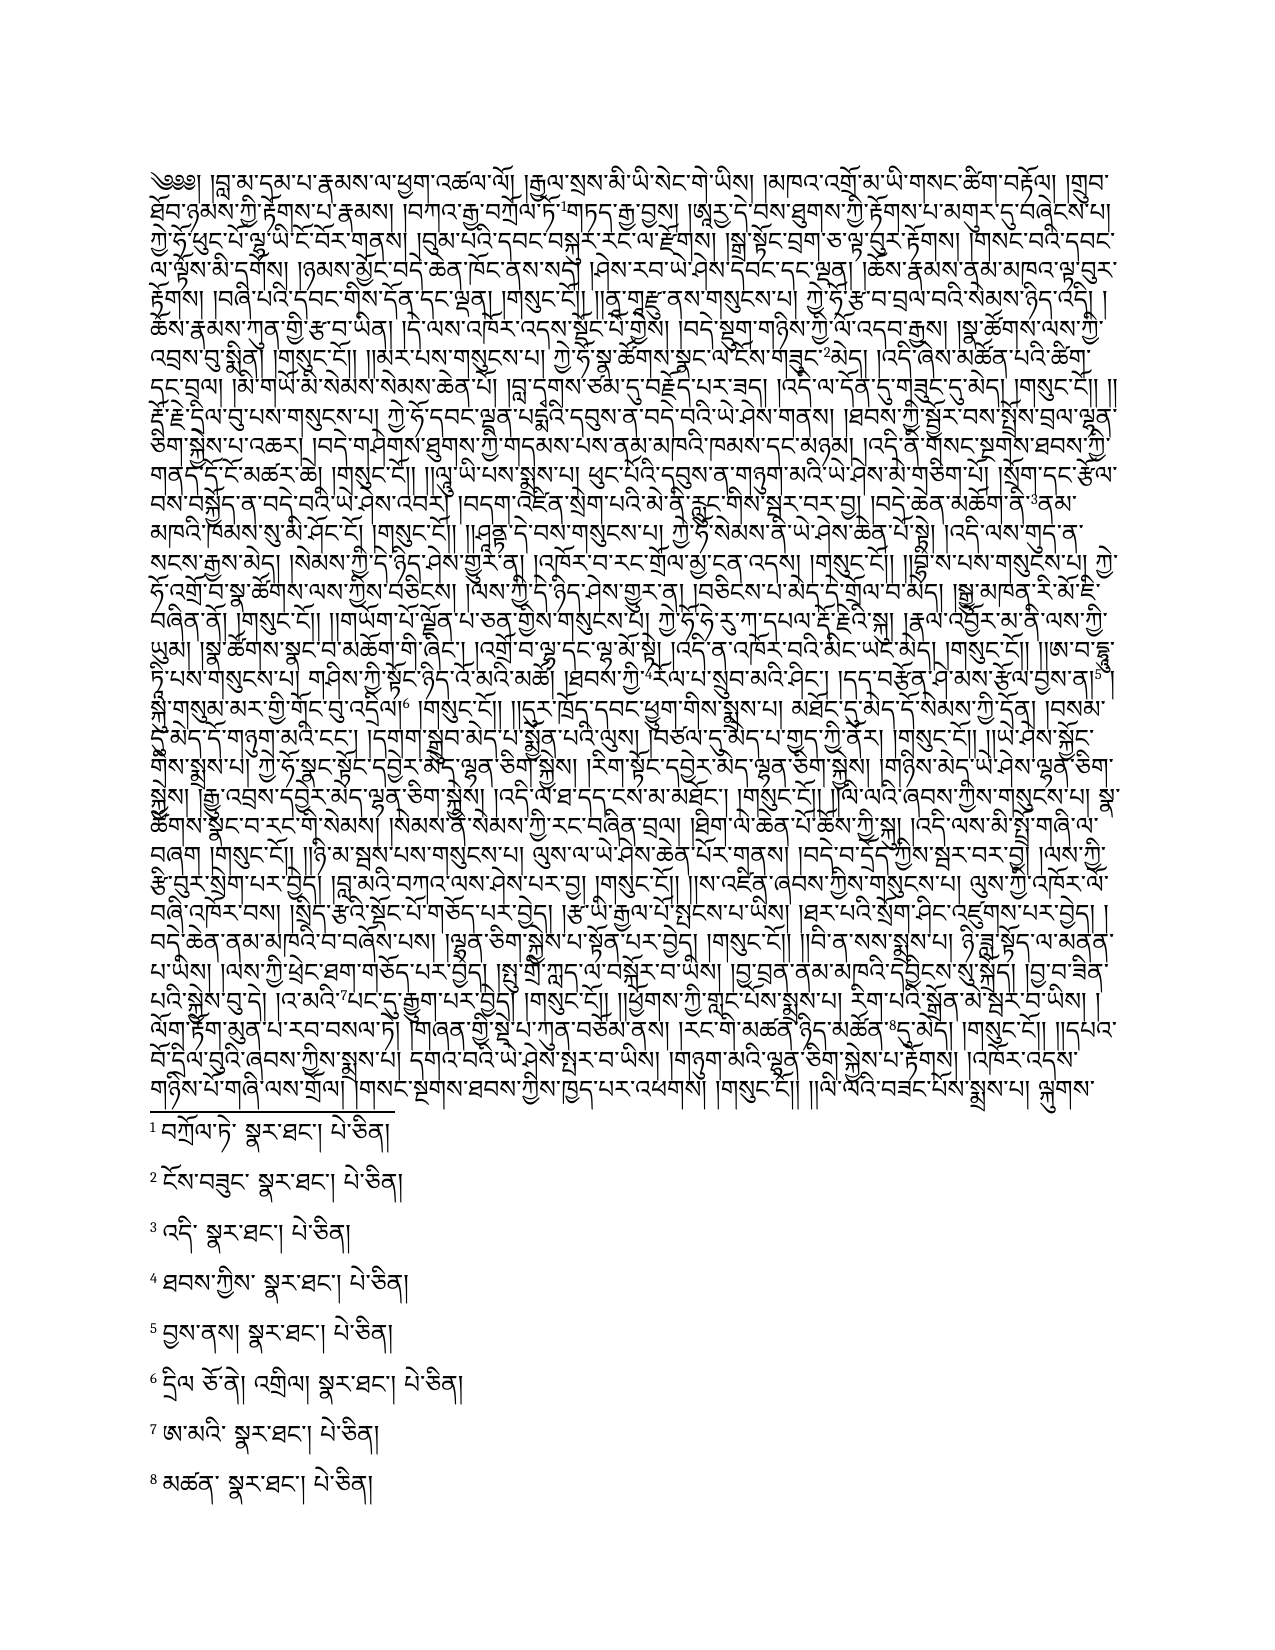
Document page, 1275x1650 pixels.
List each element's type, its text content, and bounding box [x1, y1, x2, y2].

text ༄༅༅། །​བླ་མ་དམ་པ་རྣམས་ལ་ཕྱག་འཚལ་ལོ། །​རྒྱལ་སྲས་མི་ཡི་སེང་གེ་ཡིས། །​མཁའ་འགྲོ་མ་ཡི་གསང་ཚིག་བརྟོལ། །​གྲུབ་ཐོབ་ཉམས་ཀྱི་རྟོགས་པ་རྣམས། །​བཀའ་རྒྱ་བཀྲོལ་ཏོ་གཏད་རྒྱ་བྱས། །​ཨཱརྱ་དེ་བས་ཐུགས་ཀྱི་རྟོགས་པ་མགུར་དུ་བཞེངས་པ། ཀྱེ་ཧོ་ཕུང་པོ་ལྷ་ཡི་ངོ་བོར་གནས། །​བུམ་པའི་དབང་བསྐུར་རང་ལ་རྫོགས། །​སྒྲ་སྟོང་བྲག་ཅ་ལྟ་བུར་རྟོགས། །​གསང་བའི་དབང་ལ་ལྟོས་མི་དགོས། །​ཉམས་མྱོང་བདེ་ཆེན་ཁོང་ནས་སད། །​ཤེས་རབ་ཡེ་ཤེས་དབང་དང་ལྡན། །​ཆོས་རྣམས་ནམ་མཁའ་ལྟ་བུར་རྟོགས། །​བཞི་པའི་དབང་གིས་དོན་དང་ལྡན། །​གསུང་ངོ།། །​།ནཱ་གཱརྫུ་ནས་གསུངས་པ། ཀྱེ་ཧོ་རྩ་བ་བྲལ་བའི་སེམས་ཉིད་འདི། །​ཆོས་རྣམས་ཀུན་གྱི་རྩ་བ་ཡིན། །​དེ་ལས་འཁོར་འདས་སྡོང་པོ་གྱེས། །​བདེ་སྡུག་གཉིས་ཀྱི་ལོ་འདབ་རྒྱས། །​སྣ་ཚོགས་ལས་ཀྱི་འབྲས་བུ་སྨིན། །​གསུང་ངོ།། །​།མར་པས་གསུངས་པ། ཀྱེ་ཧོ་སྣ་ཚོགས་སྣང་ལ་ངོས་གཟུང་མེད། །​འདི་ཞེས་མཚོན་པའི་ཚིག་དང་བྲལ། །​མི་གཡོ་མི་སེམས་སེམས་ཆེན་པོ། །​བླ་དྭགས་ཙམ་དུ་བརྗོད་པར་ཟད། །​འདི་ལ་དོན་དུ་གཟུང་དུ་མེད། །​གསུང་ངོ།། །​།རྡོ་རྗེ་དྲིལ་བུ་པས་གསུངས་པ། ཀྱེ་ཧོ་དབང་ལྡན་པདྨའི་དབུས་ན་བདེ་བའི་ཡེ་ཤེས་གནས། །​ཐབས་ཀྱི་སྦྱོར་བས་སྤྲོས་བྲལ་ལྷན་ཅིག་སྐྱེས་པ་འཆར། །​བདེ་གཤེགས་ཐུགས་ཀྱི་གདམས་པས་ནམ་མཁའི་ཁམས་དང་མཉམ། །​འདི་ནི་གསང་སྔགས་ཐབས་ཀྱི་གནད་དོ་ངོ་མཚར་ཆེ། །​གསུང་ངོ།། །​།ལཱུ་ཡི་པས་སྨྲས་པ། ཕུང་པོའི་དབུས་ན་གཉུག་མའི་ཡེ་ཤེས་མེ་གཅིག་པོ། །​སྲོག་དང་རྩོལ་བས་བསྐྱོད་ན་བདེ་བའི་ཡེ་ཤེས་འབར། །​བདག་འཛིན་སྲེག་པའི་མེ་ནི་རླུང་གིས་སྦར་བར་བྱ། །​བདེ་ཆེན་མཆོག་ནི་ནམ་མཁའི་ཁམས་སུ་མི་ཤོང་ངོ། །​གསུང་ངོ།། །​།ཤཱནྟ་དེ་བས་གསུངས་པ། ཀྱེ་ཧོ་སེམས་ནི་ཡེ་ཤེས་ཆེན་པོ་སྟེ། །​འདི་ལས་གུད་ན་སངས་རྒྱས་མེད། །​སེམས་ཀྱི་དེ་ཉིད་ཤེས་གྱུར་ན། །​འཁོར་བ་རང་གྲོལ་མྱ་ངན་འདས། །​གསུང་ངོ།། །​།བྷི་ས་པས་གསུངས་པ། ཀྱེ་ཧོ་འགྲོ་བ་སྣ་ཚོགས་ལས་ཀྱིས་བཅིངས། །​ལས་ཀྱི་དེ་ཉིད་ཤེས་གྱུར་ན། །​བཅིངས་པ་མེད་དེ་གྲོལ་བ་མེད། །​སྒྱུ་མཁན་རི་མོ་ཇི་བཞིན་ནོ། །​གསུང་ངོ།། །​།གཡོག་པོ་ལྗོན་པ་ཅན་གྱིས་གསུངས་པ། ཀྱེ་ཧོ་ཧེ་རུ་ཀ་དཔལ་རྡོ་རྗེའི་སྐུ། །​རྣལ་འབྱོར་མ་ནི་ལས་ཀྱི་ཡུམ། །​སྣ་ཚོགས་སྣང་བ་མཆོག་གི་ཞིང་། །​འགྲོ་བ་ལྷ་དང་ལྷ་མོ་སྟེ། །​འདི་ན་འཁོར་བའི་མིང་ཡང་མེད། །​གསུང་ངོ།། །​།ཨ་བ་དྷཱུ་ཏཱི་པས་གསུངས་པ། གཤིས་ཀྱི་སྟོང་ཉིད་འོ་མའི་མཚོ། །​ཐབས་ཀྱི་རོལ་པ་སྲུབ་མའི་ཤིང་། །​དད་བརྩོན་ཤེ་མས་རྩོལ་བྱས་ན། །​སྐུ་གསུམ་མར་གྱི་གོང་བུ་འདྲིལ། །​གསུང་ངོ།། །​།དུར་ཁྲོད་དབང་ཕྱུག་གིས་སྨྲས་པ། མཐོང་དུ་མེད་དོ་སེམས་ཀྱི་དོན། །​བསམ་དུ་མེད་དོ་གཉུག་མའི་ངང་། །​དགག་སྒྲུབ་མེད་པ་སྨྱོན་པའི་ལུས། །​བཙལ་དུ་མེད་པ་གྱད་ཀྱི་ནོར། །​གསུང་ངོ།། །​།ཡེ་ཤེས་སྐྱོང་གིས་སྨྲས་པ། ཀྱེ་ཧོ་སྣང་སྟོང་དབྱེར་མེད་ལྷན་ཅིག་སྐྱེས། །​རིག་སྟོང་དབྱེར་མེད་ལྷན་ཅིག་སྐྱེས། །​གཉིས་མེད་ཡེ་ཤེས་ལྷན་ཅིག་སྐྱེས། །​རྒྱུ་འབྲས་དབྱེར་མེད་ལྷན་ཅིག་སྐྱེས། །​འདི་ལ་ཐ་དད་ངས་མ་མཐོང་། །​གསུང་ངོ།། །​།ལི་ལའི་ཞབས་ཀྱིས་གསུངས་པ། སྣ་ཚོགས་སྣང་བ་རང་གི་སེམས། །​སེམས་ནི་སེམས་ཀྱི་རང་བཞིན་བྲལ། །​ཐིག་ལེ་ཆེན་པོ་ཆོས་ཀྱི་སྐུ། །​འདི་ལས་མི་སྤྲོ་གཞི་ལ་བཞག །​གསུང་ངོ།། །​།ཉི་མ་སྦས་པས་གསུངས་པ། ལུས་ལ་ཡེ་ཤེས་ཆེན་པོར་གནས། །​བདེ་བ་དྲོད་ཀྱིས་སྦར་བར་བྱ། །​ལས་ཀྱི་རྩི་བུར་སྲེག་པར་བྱེད། །​བླ་མའི་བཀའ་ལས་ཤེས་པར་བྱ། །​གསུང་ངོ།། །​།ས་འཛིན་ཞབས་ཀྱིས་གསུངས་པ། ལུས་ཀྱི་འཁོར་ལོ་བཞི་འཁོར་བས། །​སྲིད་རྩའི་སྡོང་པོ་གཅོད་པར་བྱེད། །​རྩ་ཡི་རྒྱལ་པོ་སྤངས་པ་ཡིས། །​ཐར་པའི་སྲོག་ཤིང་འཛུགས་པར་བྱེད། །​བདེ་ཆེན་ནམ་མཁའི་བ་བཞོས་པས། །​ལྷན་ཅིག་སྐྱེས་པ་སྟོན་པར་བྱེད། །​གསུང་ངོ།། །​།བི་ན་སས་སྨྲས་པ། ཉི་ཟླ་སྟོད་ལ་མནན་པ་ཡིས། །​ལས་ཀྱི་ཕྲེང་ཐག་གཅོད་པར་བྱེད། །​སྤུ་གྲི་ཀླད་ལ་བསྐོར་བ་ཡིས། །​བྱ་བྲན་ནམ་མཁའི་དབྱིངས་སུ་སྐྲོད། །​བྱ་བ་ཟིན་པའི་སྐྱེས་བུ་དེ། །​འ་མའི་པང་དུ་རྒྱུག་པར་བྱེད། །​གསུང་ངོ།། །​།ཕྱོགས་ཀྱི་གླང་པོས་སྨྲས་པ། རིག་པའི་སྒྲོན་མེ་སྦར་བ་ཡིས། །​ལོག་རྟོག་མུན་པ་རབ་བསལ་ཏེ། །​གཞན་གྱི་སྡེ་པ་ཀུན་བཅོམ་ནས། །​རང་གི་མཚན་ཉིད་མཚོན་དུ་མེད། །​གསུང་ངོ།། །​།དཔའ་བོ་དྲིལ་བུའི་ཞབས་ཀྱིས་སྨྲས་པ། དགའ་བའི་ཡེ་ཤེས་སྤར་བ་ཡིས། །​གཉུག་མའི་ལྷན་ཅིག་སྐྱེས་པ་རྟོགས། །​འཁོར་འདས་གཉིས་པོ་གཞི་ལས་གྲོལ། །​གསང་སྔགས་ཐབས་ཀྱིས་ཁྱད་པར་འཕགས། །​གསུང་ངོ།། །​།ལི་ལའི་བཟང་པོས་སྨྲས་པ། ལྐུགས་པའི་ཁ་དང་རུས་སྦལ་མིག །​གཞོན་ནུ་མ་ཡི་བདེ་བའམ། །​ཁུར་བར་ཆུ་བླུགས་ཇི་བཞིན་དུ། །​མཚོན་དུ་འདུག་པར་ངས་མ་མཐོང་། །​གསུང་ངོ།། །​།ནཱ་ག་བོ་དྷིས་གསུངས་པ། གཉིས་མེད་སྤྲོས་བྲལ་ནམ་མཁའི་ངང་། །​མིང་མེད་ཡེ་ཤེས་བདེ་ཆེན་པོ། །​བསམ་མེད་བརྗོད་པའི་མཐའ་ལས་འདས། །​འགྱུར་མེད་ཆོས་སྐུ་ངོ་མཚར་ཆེ། །​གསུང་ངོ།། །​།ཏོག་ཙེ་པས་གསུངས་པ། ལྟོས་ཤིག་ནམ་མཁའི་དཀྱིལ་དུ་ལྟོས། །​མ་མཐོང་བ་ནི་དེ་མཐོང་ཡིན། །​སྡོད་ཅིག་རྒྱ་མཚོའི་གཏིང་དུ་སྡོད། །​མི་གཡོ་བ་ནི་དགོངས་པ་ཡིན། །​ཟུང་ཤིག་བར་སྣང་རླུང་པོ་ཟུང་། །​ངོས་གཟུང་མེད་ན་སྟོང་པ་ཡིན། །​གསུང་ངོ།། །​།ནག་པོ་ཞབས་ཀྱིས་གསུངས་པ། ལམ་གྱི་དེ་ཉིད་མཐོང་གོམས་ན། །​འཆི་བའི་འོད་གསལ་གདོན་མི་ཟ། །​ལས་ཀྱི་འཕེན་པ་ནམ་མཁས་ཁྱེར། །​དུས་དེར་ཆོས་ཉིད་མ་བུ་ཕྲད། །​གསུང་ངོ།། །​།བྷི་ན་ཞབས་ཀྱིས་སྨྲས་པ།སྣང་སྟོང་ཐབས་དང་ཤེས་རབ་ལ། །​བླ་མའི་ངོ་སྤྲོད་བརྡ་ཡིས་རོལ། །​རིག་པའི་ཡེ་ཤེས་ཁོང་ནས་སད། །​བདེ་ཆེན་ལྷན་ཅིག་སྐྱེས་པ་རྟོགས། །​གསུང་ངོ།། །​།པདྨའི་མྱུ་གུས་སྨྲས་པ། སྣ་ཚོགས་སྣང་བ་ལས་ཀྱི་ཕྱག་རྒྱ་སྟེ། །​དེར་འཛིན་སྟོང་པ་ཆོས་ཀྱི་ཕྱག་རྒྱ་ཡིན། །​གཉིས་མེད་ངང་ལས་མི་འདའ་དམ་ཚིག་སྟེ། །​དེར་འཛིན་བློ་དང་བྲལ་ན་ཕྱག་རྒྱ་ཆེ། །​གསུང་ངོ།། །​།མཚོ་སྐྱེས་རྡོ་རྗེས་སྨྲས་པ། ལྟེ་བ་མཁའ་དབྱིངས་གྲུ་གསུམ་དུ། །​རིག་པའི་ལྷ་མོའི་སྐུར་གསལ་ཏེ། །​འོད་ཟེར་སྤྲོ་བསྡུས་འགྲོ་དོན་བྱེད། །​སྐུ་གསུམ་གཞན་ནས་བཙལ་མི་དགོས། །​གསུང་ངོ།། །​།གུ་དྷ་རི་པས་གསུངས་པ། ཡེ་ཤེས་རྡོ་རྗེ་ནམ་མཁའི་མདོག །​སྣ་ཚོགས་འབྱུང་བའི་ཆོ་འཕྲུལ་སྟོན། །​དམིགས་པ་མེད་པར་ཀུན་ལ་ཁྱབ། །​འདུ་འབྲལ་མེད་པར་རང་ལ་རྫོགས། །​མ་བཙལ་ལྷུན་གྱིས་གྲུབ་པའི་དོན། །​གསུང་ངོ།། །​།ཏི་ལོ་པས་གསུངས་པ།ཀྱེ་ཧོ་ལྟོས་ཤིག་ཡུལ་ལ་ལྟོས། །​སྣང་བ་སྣ་ཚོགས་རིག་པའི་རྩལ། །​འདོད་ཡོན་སྣ་ཚོགས་སེམས་ཀྱི་རྒྱན། །​བདེ་སྡུག་སྣ་ཚོགས་གཉུག་མའི་རྩལ། །​གར་ཡང་མ་ཕྱིན་ནམ་མཁའི་བྱ། །​སྣང་བ་སྣ་ཚོགས་གཟིགས་མོར་ཆེ། །​གསུང་ངོ།། །​།ནཱ་རོ་པས་གསུངས་པ། སྤྱི་གཙུག་པདྨའི་གདན་སྟེངས་སུ། །​མཚན་ལྡན་བླ་མའི་སྤྱན་སྔ་རུ། །​རྩ་དར་དཀར་གྱི་ལམ་ལ་འགྲོ་ཤེས་ན། །​མཚམས་མེད་ལྔ་པོ་བྱེད་ཀྱང་གྲོལ། །​གསང་སྔགས་ཐབས་ཀྱི་ཁྱད་པར་ཡིན། །​གསུང་ངོ།། །​།ཀྲྀཥྞ་པས་སྨྲས་པ། རྩེ་གསུམ་གསལ་བའི་མེ་ལོང་ལ། །​སེམས་ཀྱི་རྒྱལ་པོ་ལྟ་ཤེས་ན། །​འཁྲུལ་པའི་ཡུལ་གྱིས་མི་ཕྲོགས་ཏེ། །​གཉུག་མའི་རྫོང་ལ་ངེས་པར་གནས། །​གསུང་ངོ།། །​།བྷ་དུ་ལས་སྨྲས་པ། ཀ་ར་ཡུལ་ལ་བཅིངས་པ་ཡིས། །​རྟོག་པའི་འགྱུ་བ་གཅོད་པར་བྱེད། །​ལྟ་སྟངས་སྔ་ཕྱི་བརྗེས་པ་ཡིས། །​བྱིང་རྒོད་ཐུན་སྐྱོན་སེལ་བར་བྱེད། །​གཉེན་པོའི་རྩོལ་བ་བཤིག་པ་ཡིས། །​གཉུག་མ་རང་ལ་འཁོར་བར་བྱེད། །​གསུང་ངོ།། །​།ཌོམྦི་ཧེ་རུ་ཀས་སྨྲས་པ། ལས་ཀྱི་ཕྱག་རྒྱ་ལས་བྱུང་བའི། །​དགའ་བཞིའི་ཡེ་ཤེས་ཕྱག་རྒྱ་ཆེ། །​སྣང་བ་ཟག་མེད་སྤྲོས་དང་བྲལ། །​གཉུག་མ་དོན་གྱི་ཡེ་ཤེས་མཐོང་། །​གསུང་ངོ།། །​།ཀ་ན་པས་སྨྲས་པ། སེམས་ཉིད་སྤྲོས་དང་བྲལ་བ་ནམ་མཁའི་ངང་། །​རྒྱ་མཚོ་ཤེལ་དང་མེ་ཏོག་བཞིན། །​སང་ངེ་རྗེ་ནེ་ས་ལེ་བ། །​དྲན་དུ་མེད་ཅིང་ཡེངས་སུ་མེད། །​ཅི་རིགས་ཙམ་དུ་གོམས་པར་གྱིས། །​གསུང་ངོ།། །​།བནྡྷ་བཛྲས་སྨྲས་པ།གཉིས་མེད་ཡེ་ཤེས་ཆེན་པོ་འདི། །​བསྟན་དུ་ཡོད་དེ་མཚོན་དུ་མེད། །​གོམས་སུ་ཡོད་དེ་བསྒོམ་དུ་མེད། །​མྱོང་དུ་ཡོད་དེ་བརྗོད་དུ་མེད། །​གསུང་ངོ།། །​།ཀམྦ་ལས་སྨྲས་པ། སྣང་བའི་ངོ་བོ་སྟོང་པའི་རོར། །​སྤོར་ཅིག་ཡུལ་ལ་ཡེངས་པའི་ཚེ། །​བདེ་བའི་ངོ་བོར་གསལ་བའི་རོར། །​སྤོར་ཅིག་སེམས་ལ་བལྟས་པའི་ཚེ། །​རྟོགས་པའི་ངོ་བོར་ཉམས་ཀྱི་རོར། །​སྤོར་ཅིག་ཆགས་སྡང་སྐྱེས་པའི་ཚེ། །​གསུང་ངོ།། །​།པྲཛྙཱ་ཕ་ལས་སྨྲས་པ། སྣ་ཚོགས་སྣ་ཚོགས་དེ་དེ་ཉིད། །​དགག་པ་མེད་ཅིང་སྒྲུབ་པ་མེད། །​དྲན་པའི་རྩི་དང་མ་བྲལ་བར། །​སྤང་བླང་མེད་པར་རོལ་དུ་གསོལ། །​གསུང་ངོ།། །​།དཔའ་བོ་རྡོ་རྗེས་སྨྲས་པ། སེམས་ཀྱི་ཐིག་ལེ་ཡི་གེའི་དབྱིབས། །​རླུང་གིས་བསྐྱོད་དེ་མཁའ་ལ་འཕུར། །​ལས་ཀྱི་སྒོ་བཞི་འགགས་ནས་ཀྱང་། །​བདེ་ཆེན་གནས་སུ་འཕོ་བར་བྱེད། །​གསུང་ངོ།། །​།ཤྲཱི་བ་ཏས་སྨྲས་པ། དུག་སྦྲུལ་བསད་ལ་གླང་ཆེན་བཙོང་། །​བྱ་ནི་མཁའ་ལ་སྤར་བར་བྱ། །​བཙུན་མོ་ལྷ་སྲས་ཡུལ་ཕྱུང་ལ། །​རྒྱལ་པོ་བཅོམ་ན་ངེས་པར་གྲོལ། །​གསུང་ངོ།། །​།གཉིས་མེད་སྦས་པས་སྨྲས་པ། ཡོན་ཏན་ཐམས་ཅད་འབྱུང་བའི་གནས། །​སྤྱི་བོའི་བླ་མ་ལེགས་མཆོད་ལ། །​འདོད་པ་ཐམས་ཅད་འབྱུང་བའི་གནས། །​བྱ་བ་མང་པོས་ཅི་ཞིག་བྱ། །​གསུང་ངོ།། །​།ཨིནྡྲ་བྷཱུ་ཏིས་སྨྲས་པ། སྣ་ཚོགས་ཡུལ་གྱི་སྣང་བ་འདི། །​རིག་པ་ཡེ་ཤེས་རྒྱན་ཡིན་པས། །​མི་སྤང་དེ་བཞིན་ཉིད་དུ་རོལ། །​འཆིང་བར་མི་འགྱུར་གྲོལ་བའི་ལམ། །​གསུང་ངོ།། །​།ཀ་པ་ཙ་རིས་སྨྲས་པ། ཆུ་བོ་སྦུབས་སུ་ཆུད་པ་བཞིན། །​སྣ་ཚོགས་དེ་བཞིན་ཉིད་དུ་འདུས། །​རྒྱ་མཚོ་ལན་ཚྭའི་རོ་བཞིན་དུ། །​དུ་མ་རོ་གཅིག་བདེ་བར་འབར། །​ནགས་ཀྱི་མེ་ལ་རླུང་བཞིན་དུ། །​རྐྱེན་ངན་སྣ་ཚོགས་ལམ་གྱི་གྲོགས། །​གསུང་ངོ།། །​།ཀུ་ལ་མ་རིས་སྨྲས་པ། གཞི་མ་བཅོས་ཆོས་དབྱིངས་ཕོ་བྲང་དུ། །​ལམ་རིག་པའི་ཡེ་ཤེས་ལྷམ་མེ་བ། །​དེ་བདེ་གསལ་སྟོང་པའི་ངར་གྱིས་རྡེག །​དོན་ཆོས་སྐུ་གཉིས་མེད་ཀྱི་ངང་དུ་གྲོལ། །​གསུང་ངོ།། །​།རཏྣ་བོ་དྷིས་སྨྲས་པ། མ་བཅོས་རྣལ་མའི་ཤེས་པ་དེ། །​མི་བསྒོམ་དེ་བཞིན་ཉིད་དུ་བཞག །​བཅོས་པ་ཐམས་ཅད་བློ་ཡིན་ཏེ། །​བློ་ལས་གྲོལ་ན་ཐར་པའི་ལམ། །​གསུང་ངོ།། །​།པདྨ་བཛྲས་སྨྲས་པ། གང་གིས་སེམས་ཀྱི་དོན་མཐོང་ན། །​རྩ་བ་བྲལ་བའི་སྡོང་བུ་བཞིན། །​སྣ་ཚོགས་སྣང་བས་འཆིང་མི་ནུས། །​སེམས་ཀྱི་དེ་ཉིད་ཡིན་ཕྱིར་རོ། །​གསུང་ངོ།། །​།ར་མ་ཕ་ལས་སྨྲས་པ། གང་དུ་རྟོགས་པ་བློ་ཡིན་ལ། །​གང་དུ་སྒོམ་པ་རྟོག་པ་སྟེ། །​གང་དུ་བཅོས་ཀྱང་བཅོས་མ་ཉིད། །​ཇི་ལྟར་བསྒྲུབས་ཀྱང་འདོད་པའི་ལམ། །​འདི་ཀུན་བྱིས་པའི་རྩེད་མོ་ཡིན། །​མཁས་པ་རྣམས་ལ་ཅི་ཡང་མེད། །​གསུང་ངོ།། །​།ཀླུའི་བྱང་ཆུབ་ཀྱིས་སྨྲས་པ། ཡི་གེ་གསུམ་གྱི་སྦྱོར་བ་ཡིས། །​རླུང་གི་དེ་ཉིད་ཤེས་གྱུར་ན། །​སེམས་ཀྱི་དེ་ཉིད་རྟོགས་པར་འགྱུར། །​སེམས་རྟོགས་པས་ནི་བདེ་བ་ཆེ། །​གསུང་ངོ།། །​།ཀརྨ་བཛྲས་སྨྲས་པ། འཁྲུལ་པའི་རྩ་བ་མ་ཆོད་ན། །​སེམས་ཀྱི་འཁྲུལ་འཁོར་མི་འཇིག་སྟེ། །​བཅོས་མའི་ཐེག་པ་སྙིང་རེ་རྗེ། །​རྩ་བ་བྲལ་བའི་དོན་མཐོང་ན། །​ལས་ཀྱི་འཁྲུལ་འཁོར་གཞི་ལ་འཇིག །​གསུང་ངོ།། །​།ཟླ་བ་གྲགས་པས་སྨྲས་པ། ཡོད་དམ་མེད་པའི་མཐའ་སྤངས་ཏེ། །​དབུས་ཀྱི་དོན་ལ་མི་གནས་པར། །​བསྒོམ་དུ་མེད་པའི་ངང་ལ་ཞོག །​ཐོབ་ཏུ་མེད་པའི་འབྲས་བུ་འབྱུང་། །​གསུང་ངོ།། །​།ས་ར་པས་སྨྲས་པ། ལྷན་ཅིག་སྐྱེས་པའི་ཡེ་ཤེས་འདི། །​ཁྱོད་ཀྱིས་སྨྲོས་དང་ཇི་ལྟར་ཡིན། །​མ་མྱོང་ཤེས་ན་མྱོང་བའི་མཆོག །​མི་བཙལ་དེ་བཞིན་ཉིད་དུ་བཞག །​གསུང་ངོ།། །​།སུ་ཀ་ར་སིདྡྷིས་སྨྲས་པ། གང་ལ་ཞེན་པའི་བློ་དེ་ཐོང་། །​རྟོག་པ་གཉིས་ནི་མཚུངས་པར་སྒྲིབ། །​རྟོག་དང་བྲལ་ན་སྒོམ་དུ་མེད། །​བསམ་དུ་མེད་པ་ཇི་ལྟར་དྲན། །​གསུང་ངོ།། །​།ཡེ་ཤེས་རྡོ་རྗེས་སྨྲས་པ། ཀུན་གཞི་དག་པའི་དབྱིངས་ནས་རིག་པའི་ཉི་མ་ཤར། །​རྒྱ་མཚོ་ནོར་བུའི་གླིང་ནས་ཡིད་བཞིན་ནོར་བུ་ལོན། །​འགྲོ་བའི་མ་རིག་ལིང་ཏོག་ཤེས་རབ་ཐུར་མས་ཕྱེ། །​འཁོར་བའི་ཆུ་བོ་བཞི་ལས་ཐབས་ལྡན་བླ་མས་བསྒྲལ། །​གསུང་ངོ།། །​།མཚོ་སྐྱེས་རྡོ་རྗེས་སྨྲས་པ། དཔེ་ཡི་ཡེ་ཤེས་མཚོན་དུ་མེད། །​དོན་གྱི་ཡེ་ཤེས་སྒོམ་དུ་མེད། །​ཐབས་ཀྱི་མན་ངག་སྨྲ་རུ་མེད། །​བླ་མའི་དྲིན་ལན་འཁོར་ཐབས་མེད། །​གསུང་ངོ།། །​།ར་ཏྲི་ཏས་གསུངས་པ། མཚོན་གྱི་འཁོར་ལོས་ཕྱོགས་རྣམས་ཀུན་གྱི་དངོས་པོ་གཅོད། །​ཐོས་པའི་འཁོར་ལོས་ལོག་རྟོག་བློ་ཡི་སྤྲོས་པ་གཅོད། །​ཉམས་ཀྱི་འཁོར་ལོས་གཟུང་འཛིན་འཁྲུལ་པའི་སྣང་བ་གཅོད། །​རྟོགས་པའི་འཁོར་ལོས་འཁོར་འདས་གཉིས་ཀྱི་རེ་དོགས་གཅོད། །​གསུང་ངོ།། །​།གྲུབ་ཐོབ་ལྔ་བཅུའི་རྟོགས་པ་བརྗོད་པ་ཐིག་ལེ་འོད་ཀྱི་ཕྲེང་བ་ཞེས་བྱ་བ་མཁའ་འགྲོ་མའི་གསང་མཛོད་ནས་ཕྱུང་སྟེ་རྗེ་དམ་པ་རྒྱ་གར་རིན་པོ་ཆེ་ལ་གནང་བ་ཞ་མ་ལོ་ཙཱ་བས་བསྒྱུར་བའོ། །​ [150, 169, 1125, 1104]
